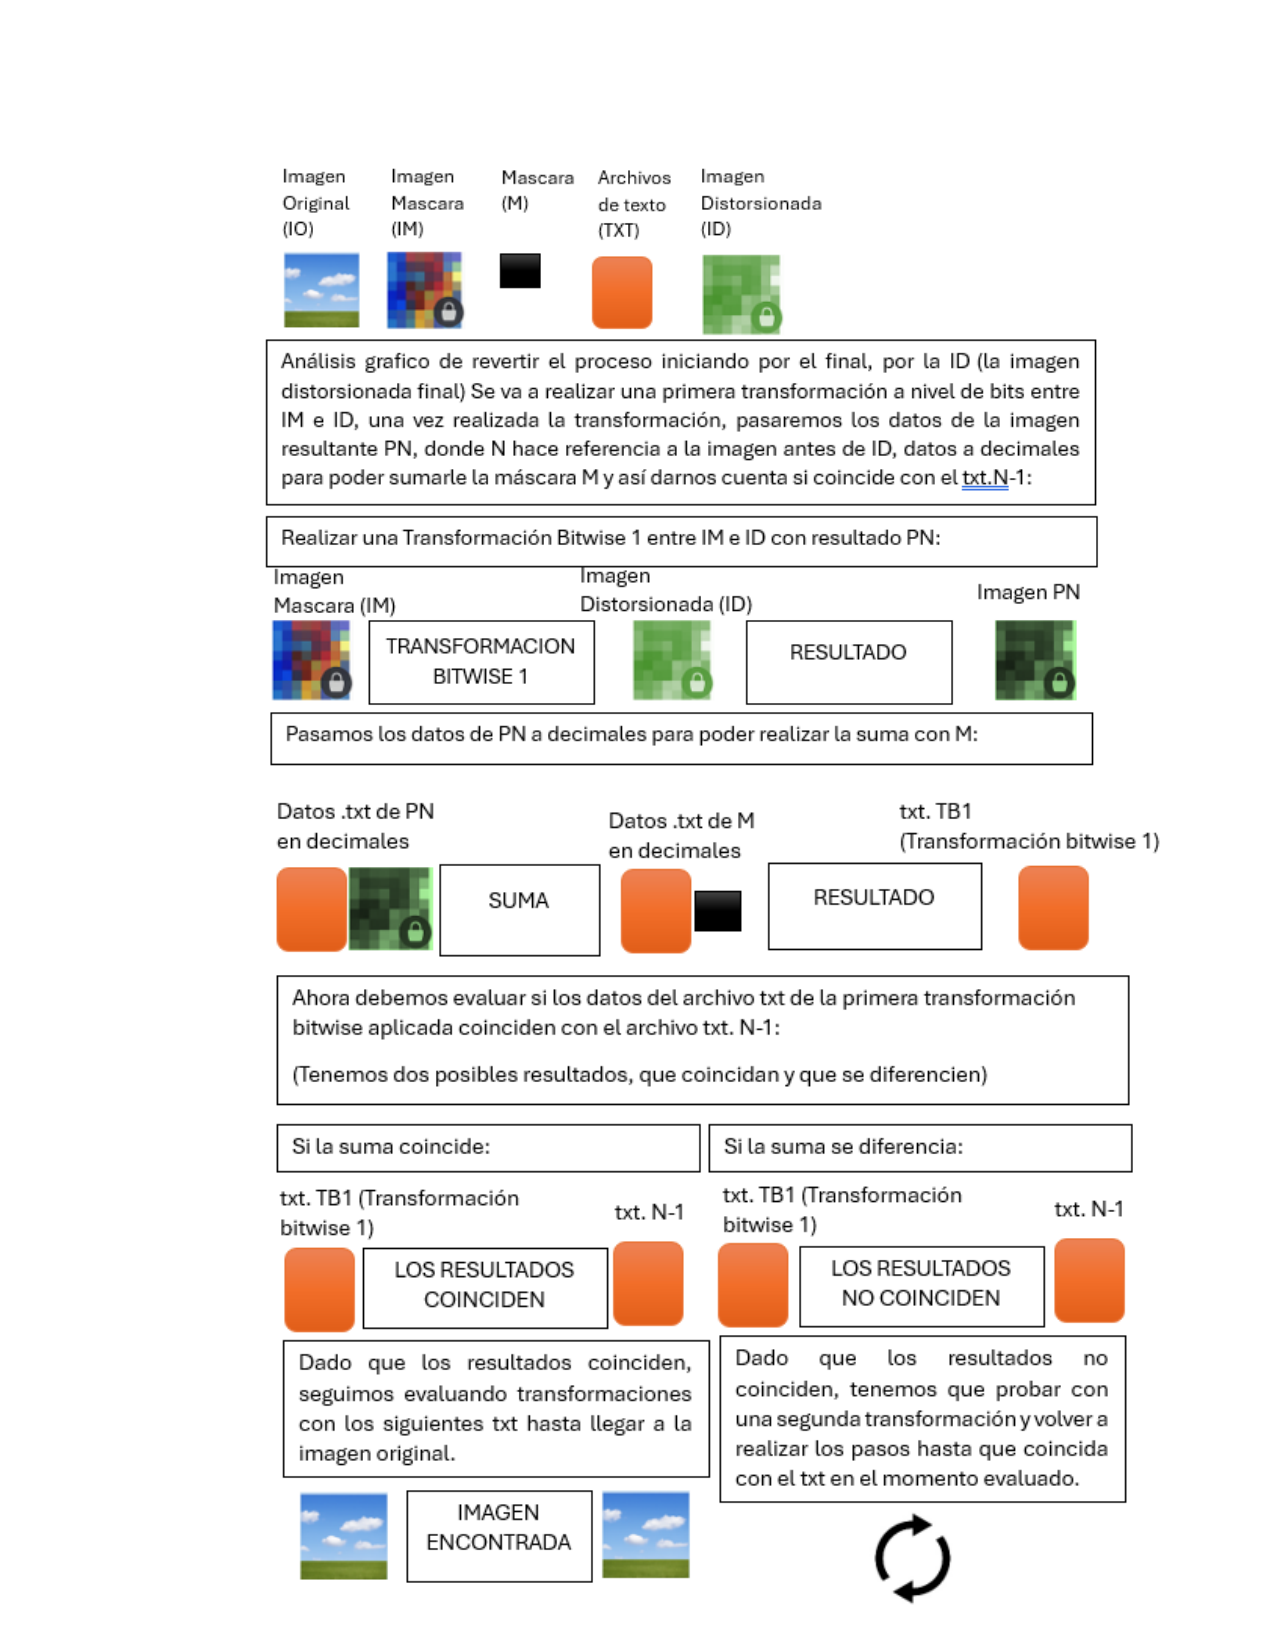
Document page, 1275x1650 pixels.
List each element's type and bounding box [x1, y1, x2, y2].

picture [236, 151, 1169, 776]
picture [255, 794, 1230, 1608]
